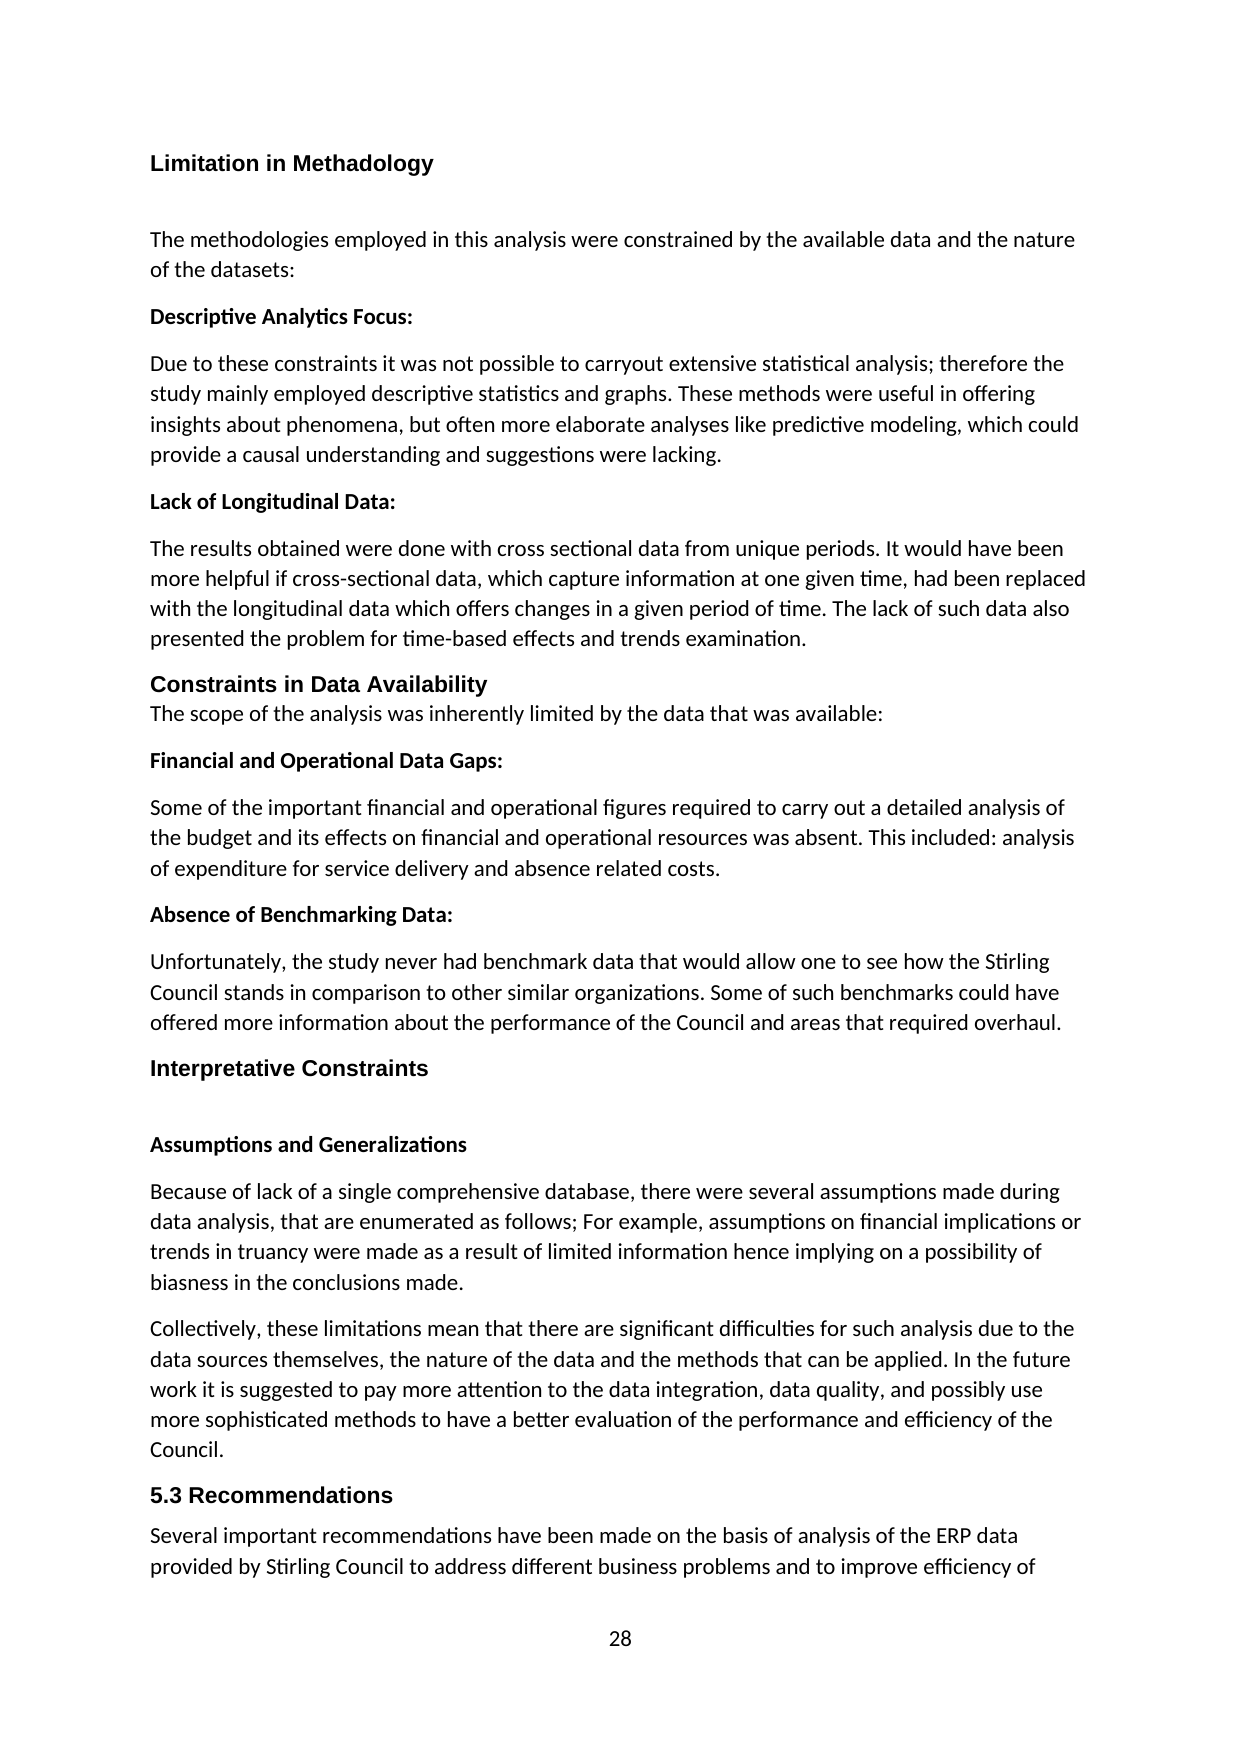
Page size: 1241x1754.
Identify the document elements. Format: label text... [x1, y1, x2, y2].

text Financial and Operational Data Gaps: [150, 746, 1090, 774]
text Assumptions and Generalizations [150, 1130, 1090, 1158]
subtitle 5.3 Recommendations [150, 1482, 1090, 1508]
subtitle Constraints in Data Availability [150, 671, 1090, 697]
subtitle Interpretative Constraints [150, 1055, 1090, 1081]
subtitle Limitation in Methadology [150, 150, 1090, 176]
text Descriptive Analytics Focus: [150, 302, 1090, 330]
text Unfortunately, the study never had benchmark data that would allow one to see how the Stirling Council stands in comparison to other similar organizations. Some of such benchmarks could have offered more information about the performance of the Council and areas that required overhaul. [150, 947, 1090, 1036]
text Absence of Benchmarking Data: [150, 901, 1090, 929]
text Due to these constraints it was not possible to carryout extensive statistical analysis; therefore the study mainly employed descriptive statistics and graphs. These methods were useful in offering insights about phenomena, but often more elaborate analyses like predictive modeling, which could provide a causal understanding and suggestions were lacking. [150, 349, 1090, 468]
text The scope of the analysis was inherently limited by the data that was available: [150, 699, 1090, 728]
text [150, 1522, 1090, 1580]
text Lack of Longitudinal Data: [150, 487, 1090, 515]
text Some of the important financial and operational figures required to carry out a detailed analysis of the budget and its effects on financial and operational resources was absent. This included: analysis of expenditure for service delivery and absence related costs. [150, 793, 1090, 882]
text Because of lack of a single comprehensive database, there were several assumptions made during data analysis, that are enumerated as follows; For example, assumptions on financial implications or trends in truancy were made as a result of limited information hence implying on a possibility of biasness in the conclusions made. [150, 1177, 1090, 1296]
text Collectively, these limitations mean that there are significant difficulties for such analysis due to the data sources themselves, the nature of the data and the methods that can be applied. In the future work it is suggested to pay more attention to the data integration, data quality, and possibly use more sophisticated methods to have a better evaluation of the performance and efficiency of the Council. [150, 1314, 1090, 1463]
text The results obtained were done with cross sectional data from unique periods. It would have been more helpful if cross-sectional data, which capture information at one given time, had been replaced with the longitudinal data which offers changes in a given period of time. The lack of such data also presented the problem for time-based effects and trends examination. [150, 534, 1090, 652]
text The methodologies employed in this analysis were constrained by the available data and the nature of the datasets: [150, 225, 1090, 283]
